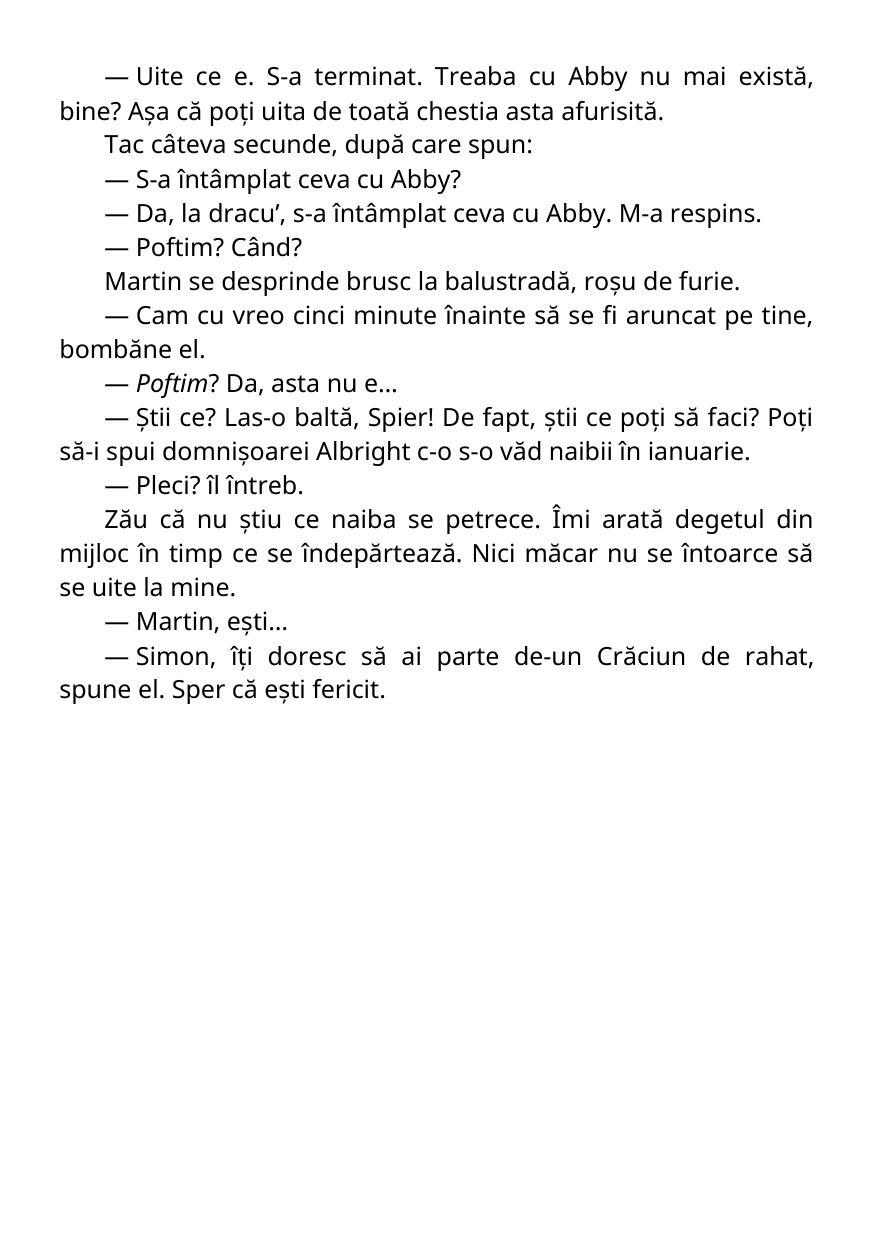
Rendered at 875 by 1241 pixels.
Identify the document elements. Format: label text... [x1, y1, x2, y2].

text — Uite ce e. S-a terminat. Treaba cu Abby nu mai există, bine? Aşa că poţi uita de toată chestia asta afurisită. [59, 59, 815, 127]
text — Da, la dracu’, s-a întâmplat ceva cu Abby. M-a respins. [59, 195, 815, 229]
text — Ştii ce? Las-o baltă, Spier! De fapt, ştii ce poţi să faci? Poţi să-i spui domnişoarei Albright c-o s-o văd naibii în ianuarie. [59, 400, 815, 468]
text — S-a întâmplat ceva cu Abby? [59, 161, 815, 195]
text — Cam cu vreo cinci minute înainte să se fi aruncat pe tine, bombăne el. [59, 297, 815, 366]
text — Poftim? Da, asta nu e… [59, 366, 815, 400]
text — Martin, eşti… [59, 604, 815, 638]
text — Pleci? îl întreb. [59, 468, 815, 502]
text Zău că nu ştiu ce naiba se petrece. Îmi arată degetul din mijloc în timp ce se îndepărtează. Nici măcar nu se întoarce să se uite la mine. [59, 502, 815, 604]
text — Simon, îţi doresc să ai parte de-un Crăciun de rahat, spune el. Sper că eşti fericit. [59, 638, 815, 706]
text Martin se desprinde brusc la balustradă, roşu de furie. [59, 263, 815, 297]
text — Poftim? Când? [59, 229, 815, 263]
text Tac câteva secunde, după care spun: [59, 127, 815, 161]
